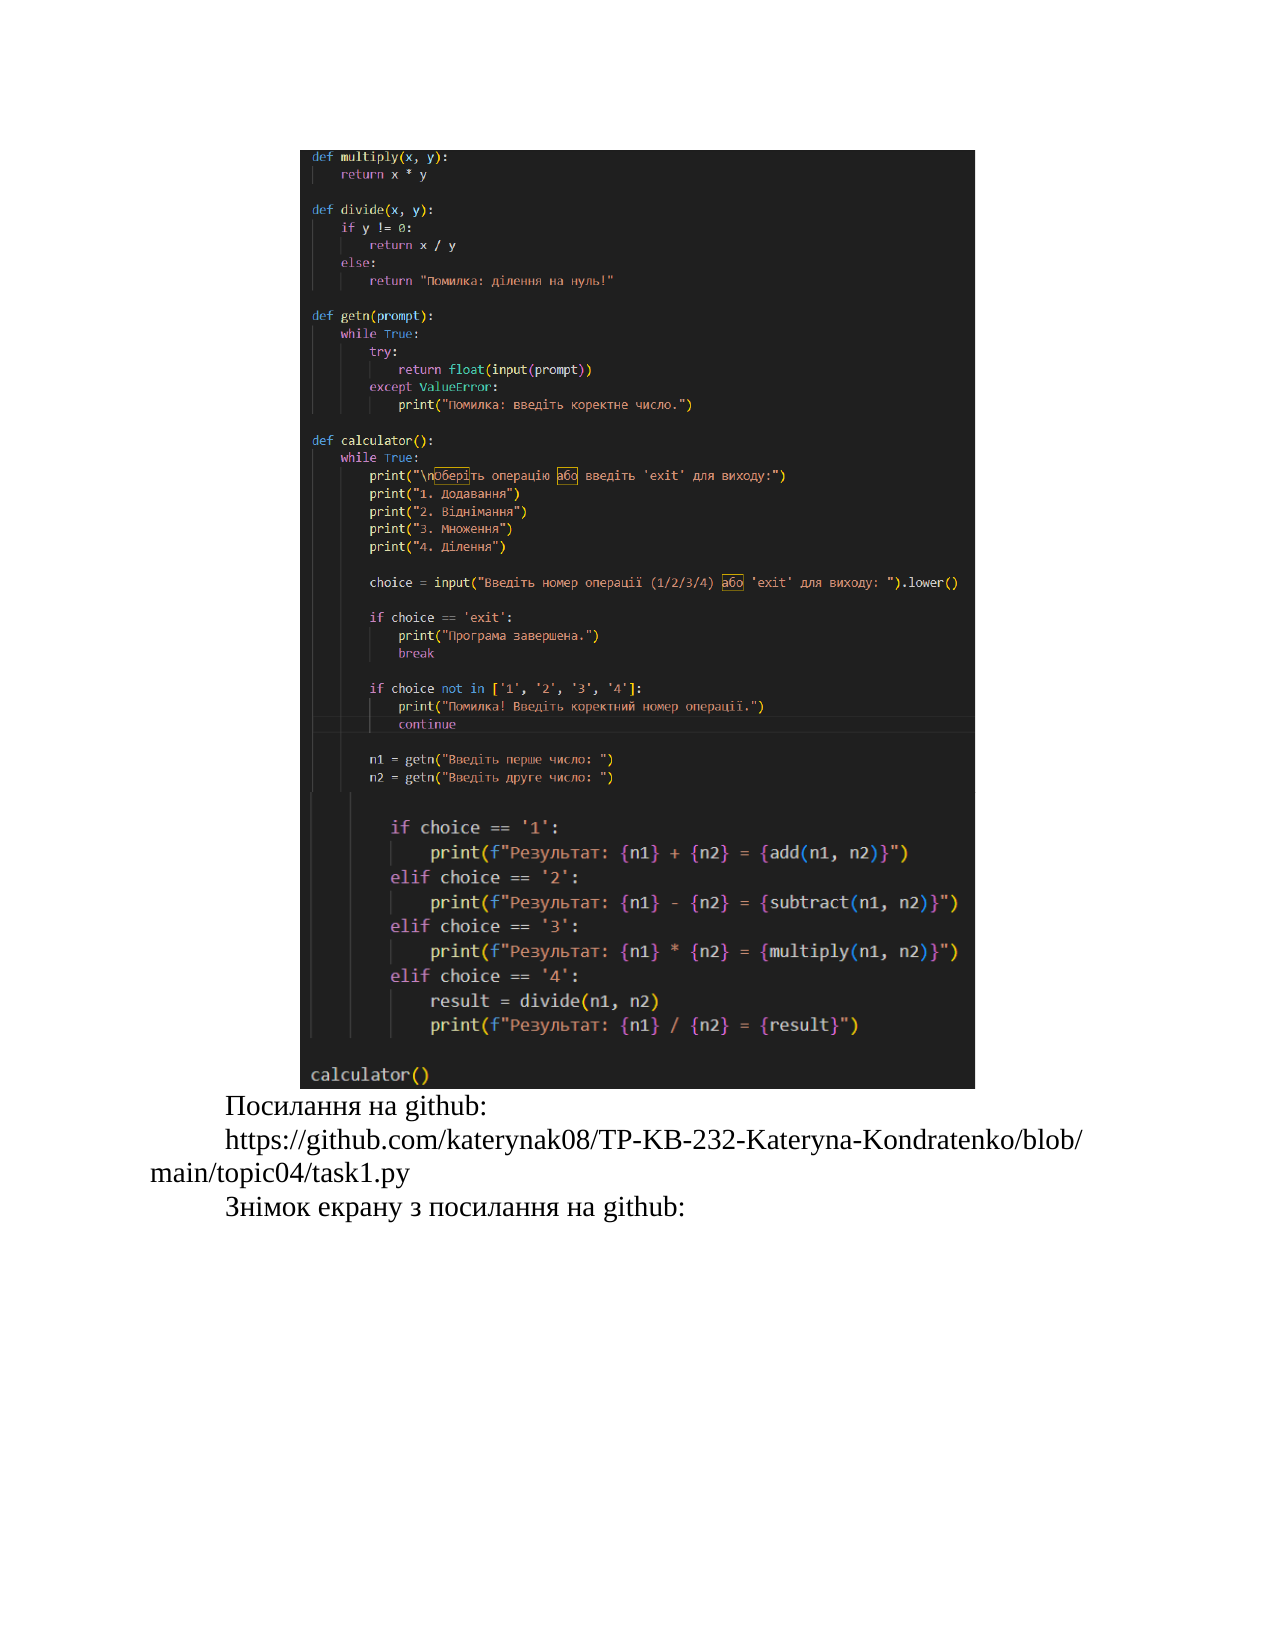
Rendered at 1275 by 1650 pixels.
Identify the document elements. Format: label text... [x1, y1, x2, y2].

text Знімок екрану з посилання на github: [150, 1189, 1125, 1223]
picture [300, 150, 976, 1089]
text https://github.com/katerynak08/TP-KB-232-Kateryna-Kondratenko/blob/main/topic04/task1.py [150, 1122, 1125, 1189]
text Посилання на github: [150, 1088, 1125, 1122]
